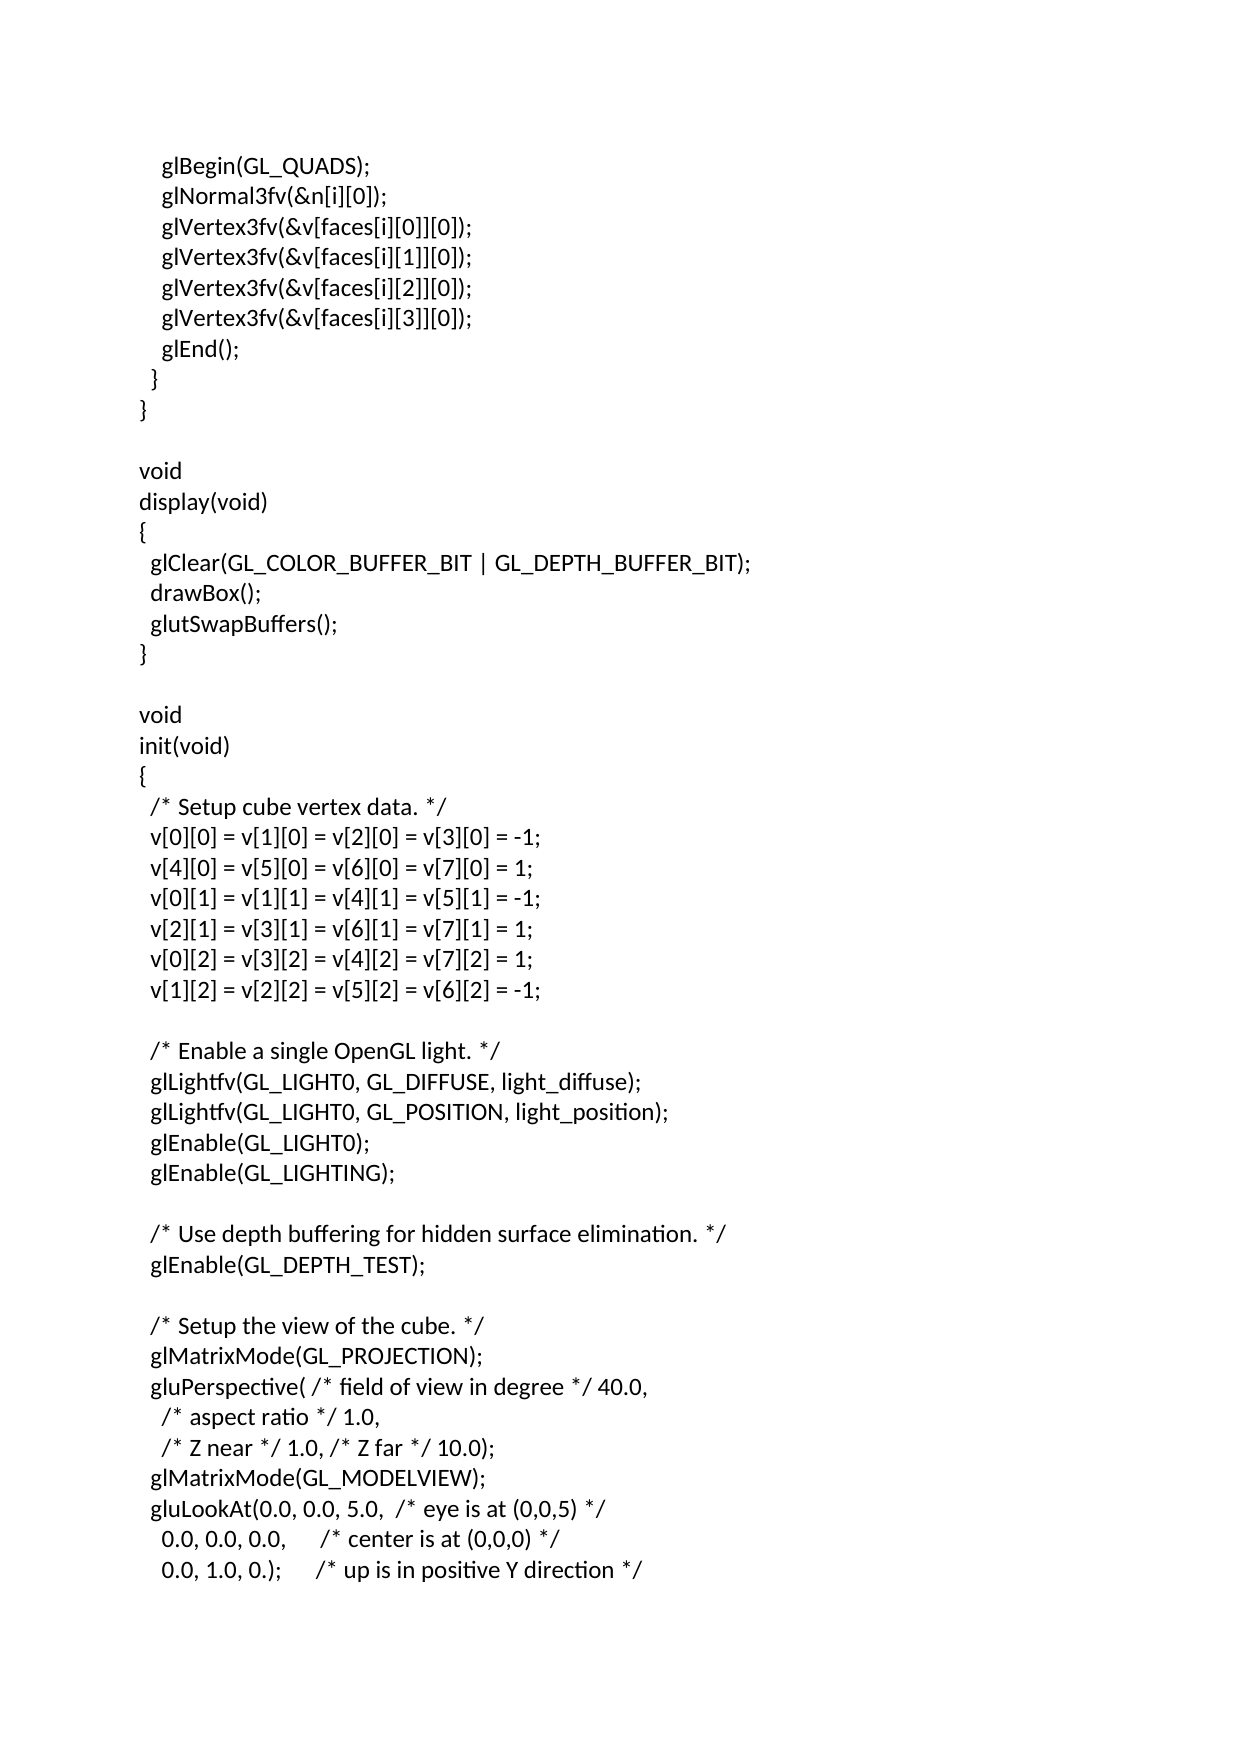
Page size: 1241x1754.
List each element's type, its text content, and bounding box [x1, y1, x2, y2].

text glNormal3fv(&n[i][0]); [139, 181, 1101, 211]
text v[0][2] = v[3][2] = v[4][2] = v[7][2] = 1; [139, 943, 1101, 974]
text glEnable(GL_DEPTH_TEST); [139, 1249, 1101, 1279]
text v[2][1] = v[3][1] = v[6][1] = v[7][1] = 1; [139, 913, 1101, 943]
text 0.0, 1.0, 0.); /* up is in positive Y direction */ [139, 1554, 1101, 1584]
text glMatrixMode(GL_MODELVIEW); [139, 1462, 1101, 1493]
text gluLookAt(0.0, 0.0, 5.0, /* eye is at (0,0,5) */ [139, 1493, 1101, 1523]
text { [139, 760, 1101, 791]
text /* Setup cube vertex data. */ [139, 791, 1101, 821]
text glEnable(GL_LIGHTING); [139, 1157, 1101, 1188]
text display(void) [139, 486, 1101, 516]
text glClear(GL_COLOR_BUFFER_BIT | GL_DEPTH_BUFFER_BIT); [139, 547, 1101, 577]
text init(void) [139, 730, 1101, 760]
text glLightfv(GL_LIGHT0, GL_POSITION, light_position); [139, 1096, 1101, 1127]
text /* Enable a single OpenGL light. */ [139, 1035, 1101, 1066]
text /* aspect ratio */ 1.0, [139, 1401, 1101, 1432]
text /* Use depth buffering for hidden surface elimination. */ [139, 1218, 1101, 1249]
text glVertex3fv(&v[faces[i][0]][0]); [139, 211, 1101, 242]
text glutSwapBuffers(); [139, 608, 1101, 638]
text gluPerspective( /* field of view in degree */ 40.0, [139, 1371, 1101, 1401]
text glEnable(GL_LIGHT0); [139, 1127, 1101, 1157]
text glVertex3fv(&v[faces[i][3]][0]); [139, 303, 1101, 333]
text v[1][2] = v[2][2] = v[5][2] = v[6][2] = -1; [139, 974, 1101, 1004]
text void [139, 455, 1101, 486]
text /* Setup the view of the cube. */ [139, 1310, 1101, 1340]
text { [139, 516, 1101, 547]
text v[0][1] = v[1][1] = v[4][1] = v[5][1] = -1; [139, 882, 1101, 913]
text glVertex3fv(&v[faces[i][2]][0]); [139, 272, 1101, 303]
text glMatrixMode(GL_PROJECTION); [139, 1340, 1101, 1371]
text drawBox(); [139, 577, 1101, 608]
text } [139, 364, 1101, 394]
text } [139, 638, 1101, 669]
text void [139, 699, 1101, 730]
text 0.0, 0.0, 0.0, /* center is at (0,0,0) */ [139, 1523, 1101, 1554]
text v[0][0] = v[1][0] = v[2][0] = v[3][0] = -1; [139, 821, 1101, 852]
text } [139, 394, 1101, 425]
text glVertex3fv(&v[faces[i][1]][0]); [139, 242, 1101, 272]
text glBegin(GL_QUADS); [139, 150, 1101, 181]
text glEnd(); [139, 333, 1101, 364]
text glLightfv(GL_LIGHT0, GL_DIFFUSE, light_diffuse); [139, 1066, 1101, 1096]
text /* Z near */ 1.0, /* Z far */ 10.0); [139, 1432, 1101, 1462]
text v[4][0] = v[5][0] = v[6][0] = v[7][0] = 1; [139, 852, 1101, 882]
